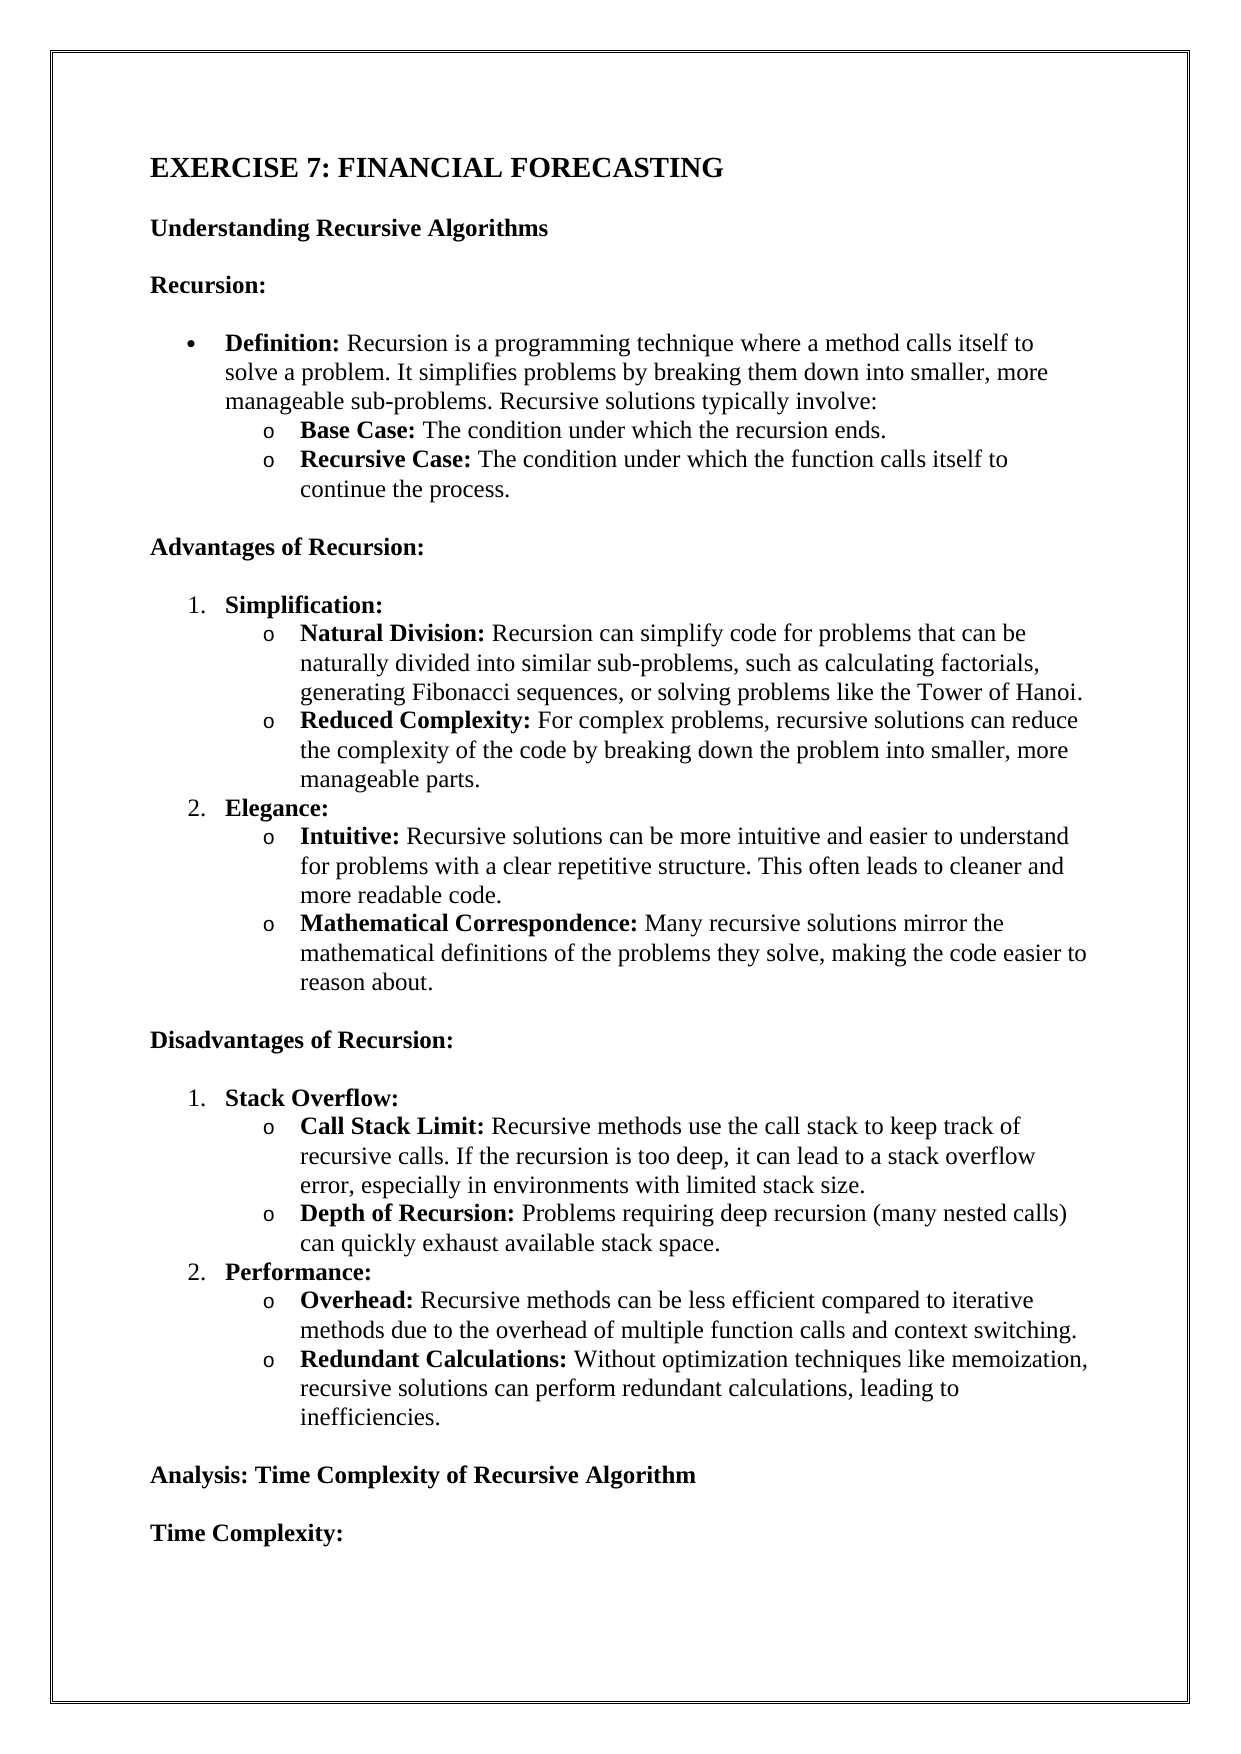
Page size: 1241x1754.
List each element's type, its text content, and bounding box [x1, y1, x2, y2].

list Intuitive: Recursive solutions can be more intuitive and easier to understand for problems with a clear repetitive structure. This often leads to cleaner and more readable code. [262, 821, 1090, 908]
list Elegance: [187, 793, 1090, 821]
text Advantages of Recursion: [150, 532, 1090, 561]
text Time Complexity: [150, 1518, 1090, 1547]
list Redundant Calculations: Without optimization techniques like memoization, recursive solutions can perform redundant calculations, leading to inefficiencies. [262, 1344, 1090, 1431]
list Simplification: [187, 590, 1090, 618]
list Reduced Complexity: For complex problems, recursive solutions can reduce the complexity of the code by breaking down the problem into smaller, more manageable parts. [262, 706, 1090, 793]
list Base Case: The condition under which the recursion ends. [262, 415, 1090, 444]
list Recursive Case: The condition under which the function calls itself to continue the process. [262, 444, 1090, 503]
list Stack Overflow: [187, 1083, 1090, 1111]
text Disadvantages of Recursion: [150, 1025, 1090, 1053]
list Call Stack Limit: Recursive methods use the call stack to keep track of recursive calls. If the recursion is too deep, it can lead to a stack overflow error, especially in environments with limited stack size. [262, 1111, 1090, 1198]
list Performance: [187, 1257, 1090, 1286]
list Mathematical Correspondence: Many recursive solutions mirror the mathematical definitions of the problems they solve, making the code easier to reason about. [262, 908, 1090, 996]
text Analysis: Time Complexity of Recursive Algorithm [150, 1460, 1090, 1489]
text Recursion: [150, 271, 1090, 299]
list Depth of Recursion: Problems requiring deep recursion (many nested calls) can quickly exhaust available stack space. [262, 1198, 1090, 1257]
list Natural Division: Recursion can simplify code for problems that can be naturally divided into similar sub-problems, such as calculating factorials, generating Fibonacci sequences, or solving problems like the Tower of Hanoi. [262, 618, 1090, 706]
text EXERCISE 7: FINANCIAL FORECASTING [150, 150, 1090, 183]
list Definition: Recursion is a programming technique where a method calls itself to solve a problem. It simplifies problems by breaking them down into smaller, more manageable sub-problems. Recursive solutions typically involve: [187, 328, 1090, 415]
text Understanding Recursive Algorithms [150, 213, 1090, 241]
list Overhead: Recursive methods can be less efficient compared to iterative methods due to the overhead of multiple function calls and context switching. [262, 1286, 1090, 1344]
